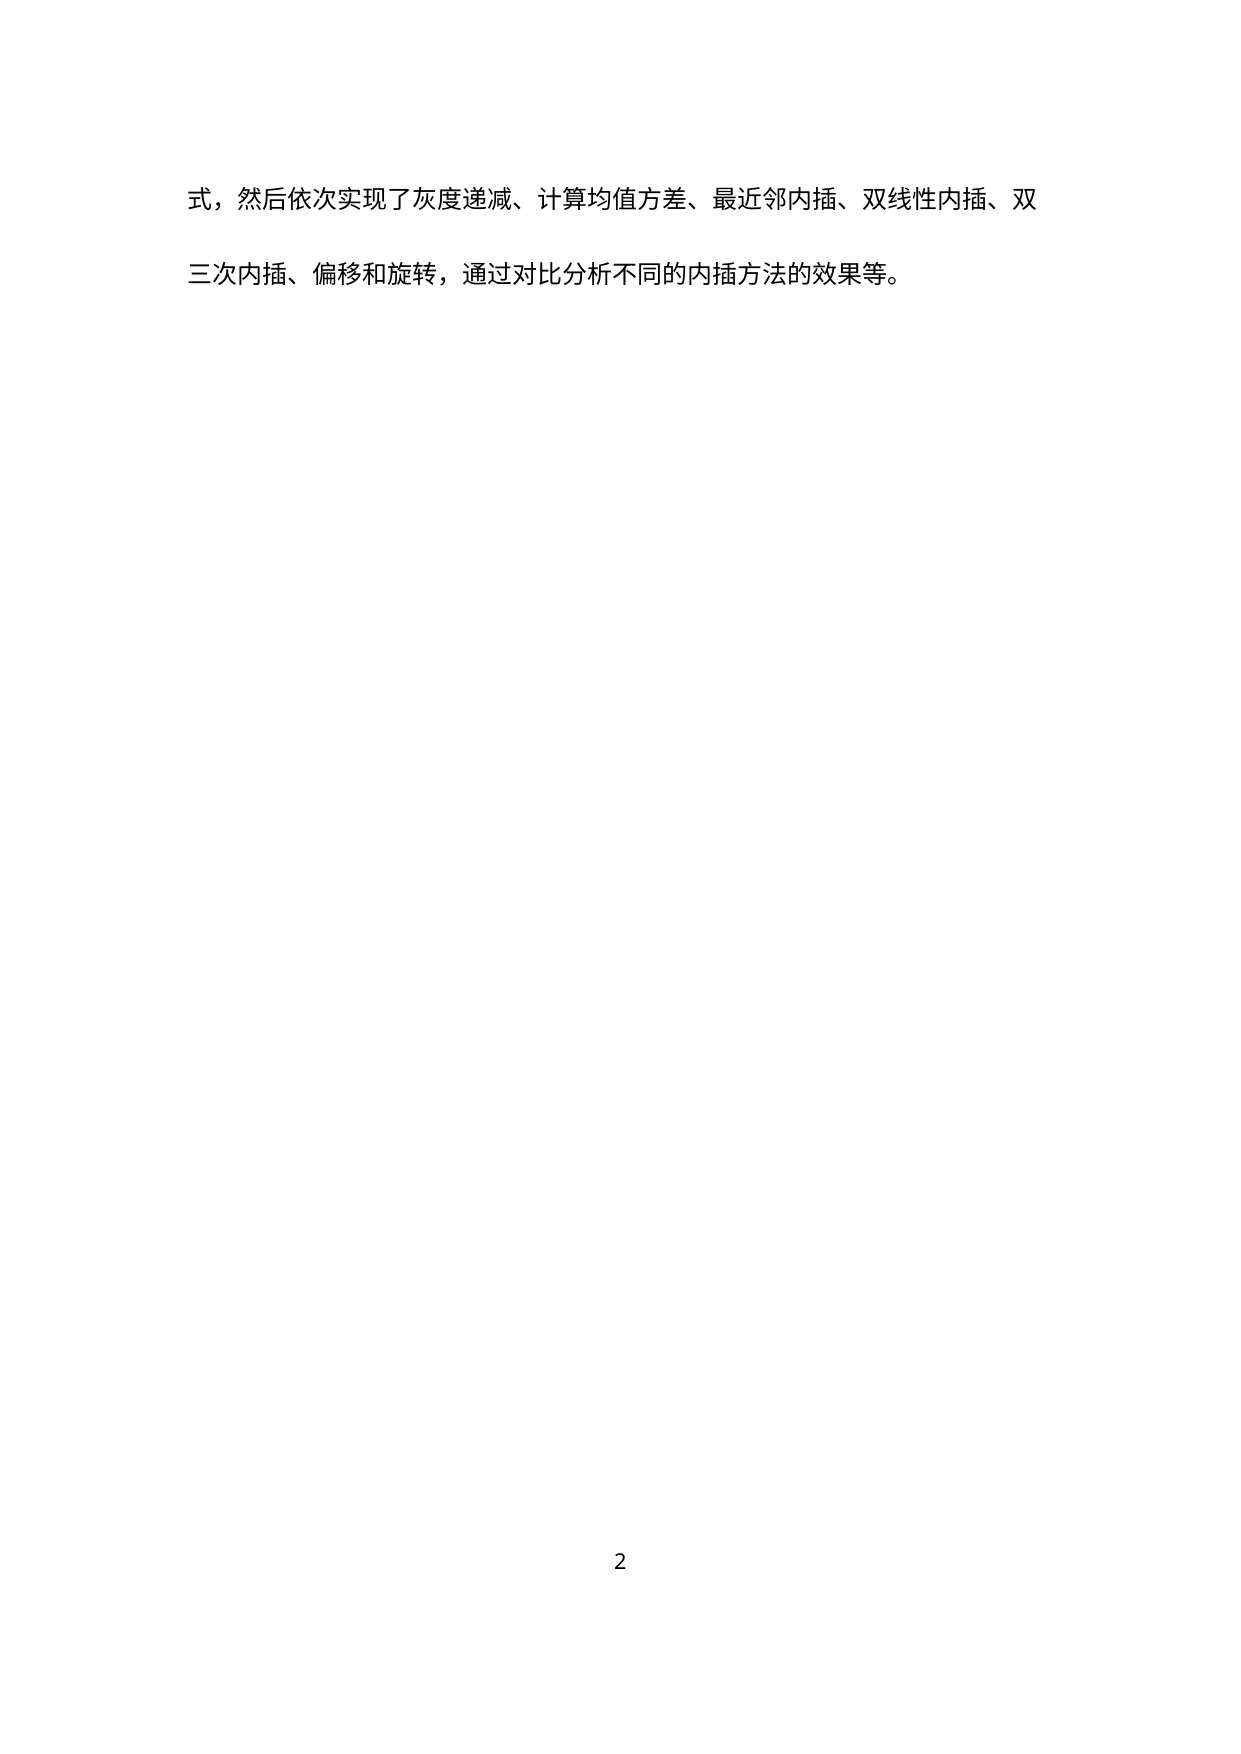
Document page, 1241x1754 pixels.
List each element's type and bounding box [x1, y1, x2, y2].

text [187, 166, 1053, 305]
